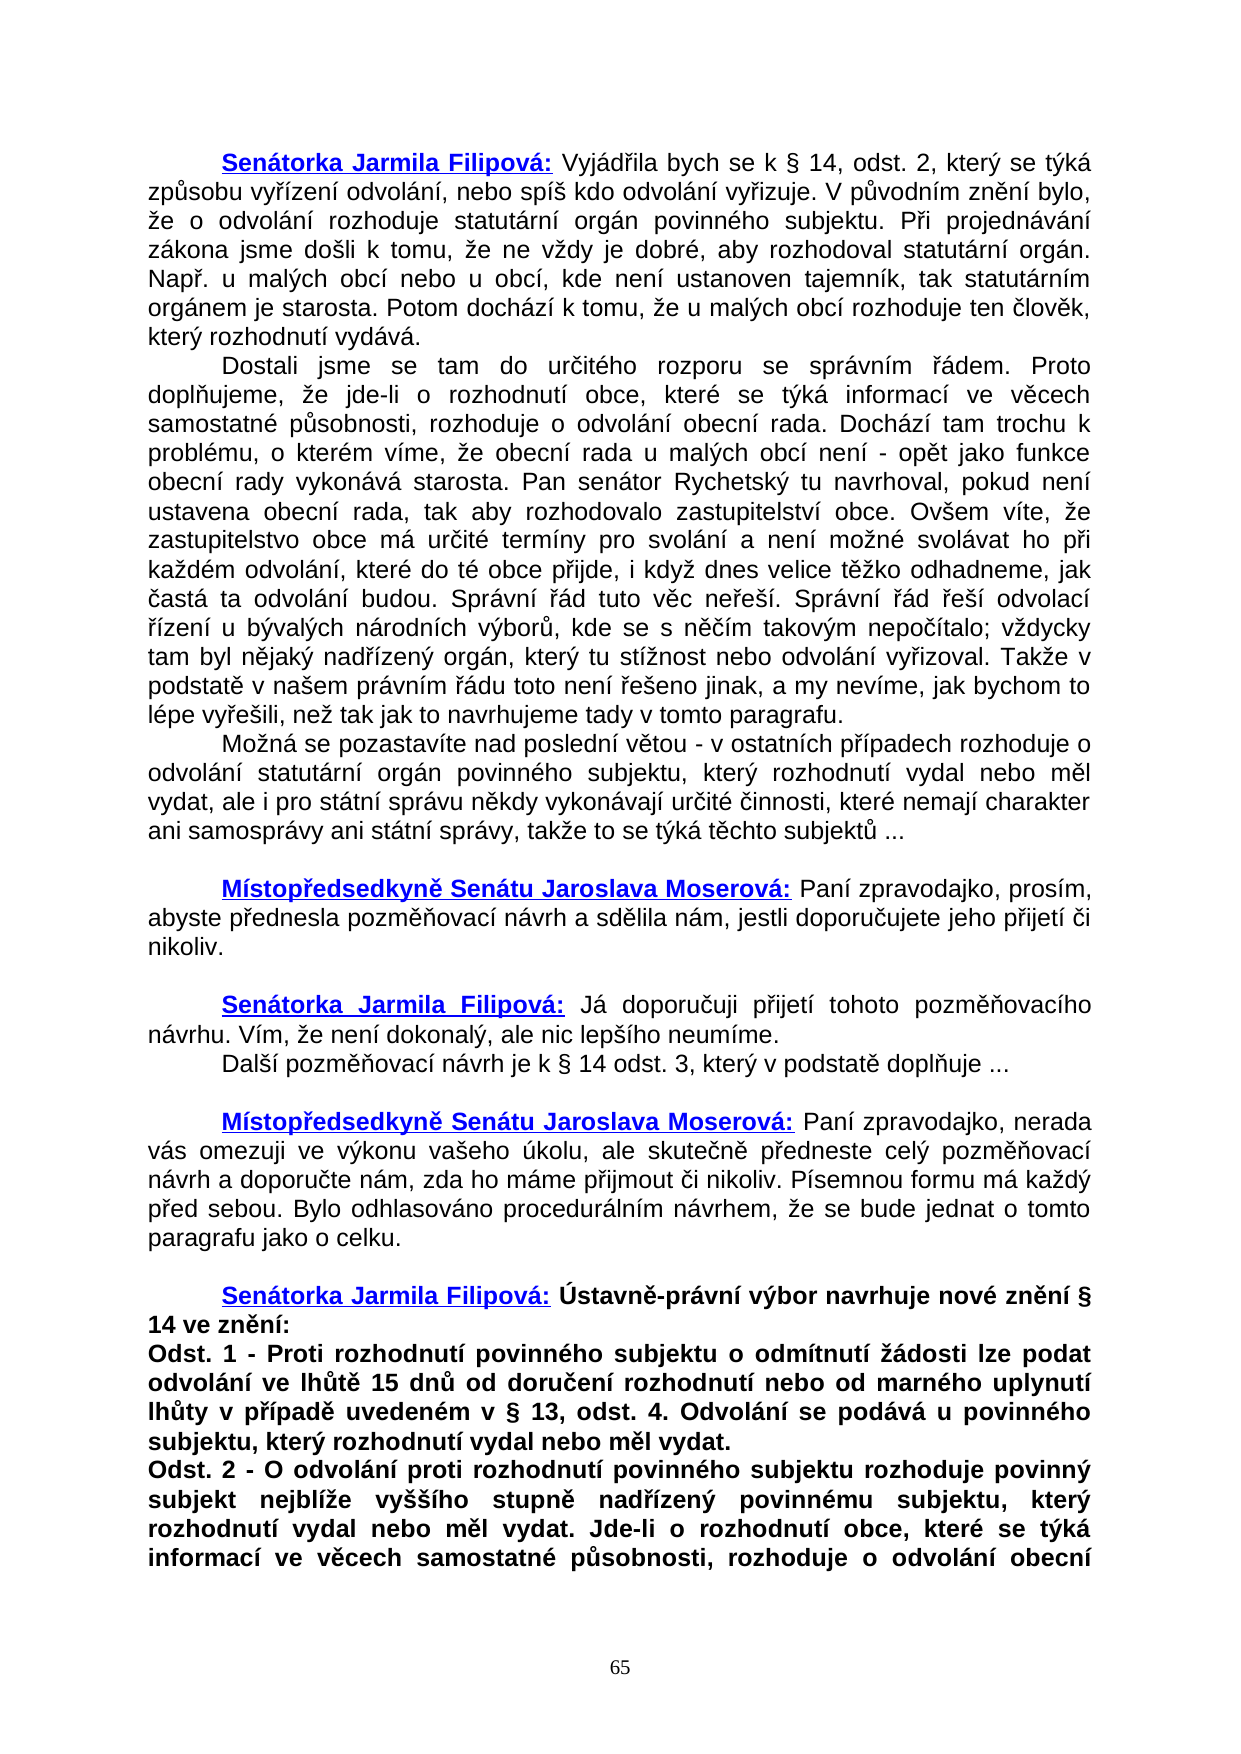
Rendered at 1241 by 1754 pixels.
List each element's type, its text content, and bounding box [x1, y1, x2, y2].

text Místopředsedkyně Senátu Jaroslava Moserová: Paní zpravodajko, prosím, abyste přednesla pozměňovací návrh a sdělila nám, jestli doporučujete jeho přijetí či nikoliv. [148, 874, 1093, 961]
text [148, 1455, 1093, 1572]
text Místopředsedkyně Senátu Jaroslava Moserová: Paní zpravodajko, nerada vás omezuji ve výkonu vašeho úkolu, ale skutečně předneste celý pozměňovací návrh a doporučte nám, zda ho máme přijmout či nikoliv. Písemnou formu má každý před sebou. Bylo odhlasováno procedurálním návrhem, že se bude jednat o tomto paragrafu jako o celku. [148, 1107, 1093, 1252]
text Dostali jsme se tam do určitého rozporu se správním řádem. Proto doplňujeme, že jde-li o rozhodnutí obce, které se týká informací ve věcech samostatné působnosti, rozhoduje o odvolání obecní rada. Dochází tam trochu k problému, o kterém víme, že obecní rada u malých obcí není - opět jako funkce obecní rady vykonává starosta. Pan senátor Rychetský tu navrhoval, pokud není ustavena obecní rada, tak aby rozhodovalo zastupitelství obce. Ovšem víte, že zastupitelstvo obce má určité termíny pro svolání a není možné svolávat ho při každém odvolání, které do té obce přijde, i když dnes velice těžko odhadneme, jak častá ta odvolání budou. Správní řád tuto věc neřeší. Správní řád řeší odvolací řízení u bývalých národních výborů, kde se s něčím takovým nepočítalo; vždycky tam byl nějaký nadřízený orgán, který tu stížnost nebo odvolání vyřizoval. Takže v podstatě v našem právním řádu toto není řešeno jinak, a my nevíme, jak bychom to lépe vyřešili, než tak jak to navrhujeme tady v tomto paragrafu. [148, 351, 1093, 729]
text Odst. 1 - Proti rozhodnutí povinného subjektu o odmítnutí žádosti lze podat odvolání ve lhůtě 15 dnů od doručení rozhodnutí nebo od marného uplynutí lhůty v případě uvedeném v § 13, odst. 4. Odvolání se podává u povinného subjektu, který rozhodnutí vydal nebo měl vydat. [148, 1339, 1093, 1455]
text Senátorka Jarmila Filipová: Vyjádřila bych se k § 14, odst. 2, který se týká způsobu vyřízení odvolání, nebo spíš kdo odvolání vyřizuje. V původním znění bylo, že o odvolání rozhoduje statutární orgán povinného subjektu. Při projednávání zákona jsme došli k tomu, že ne vždy je dobré, aby rozhodoval statutární orgán. Např. u malých obcí nebo u obcí, kde není ustanoven tajemník, tak statutárním orgánem je starosta. Potom dochází k tomu, že u malých obcí rozhoduje ten člověk, který rozhodnutí vydává. [148, 148, 1093, 351]
text Možná se pozastavíte nad poslední větou - v ostatních případech rozhoduje o odvolání statutární orgán povinného subjektu, který rozhodnutí vydal nebo měl vydat, ale i pro státní správu někdy vykonávají určité činnosti, které nemají charakter ani samosprávy ani státní správy, takže to se týká těchto subjektů ... [148, 729, 1093, 845]
text Další pozměňovací návrh je k § 14 odst. 3, který v podstatě doplňuje ... [148, 1048, 1093, 1078]
text Senátorka Jarmila Filipová: Ústavně-právní výbor navrhuje nové znění § 14 ve znění: [148, 1281, 1093, 1339]
text Senátorka Jarmila Filipová: Já doporučuji přijetí tohoto pozměňovacího návrhu. Vím, že není dokonalý, ale nic lepšího neumíme. [148, 990, 1093, 1048]
